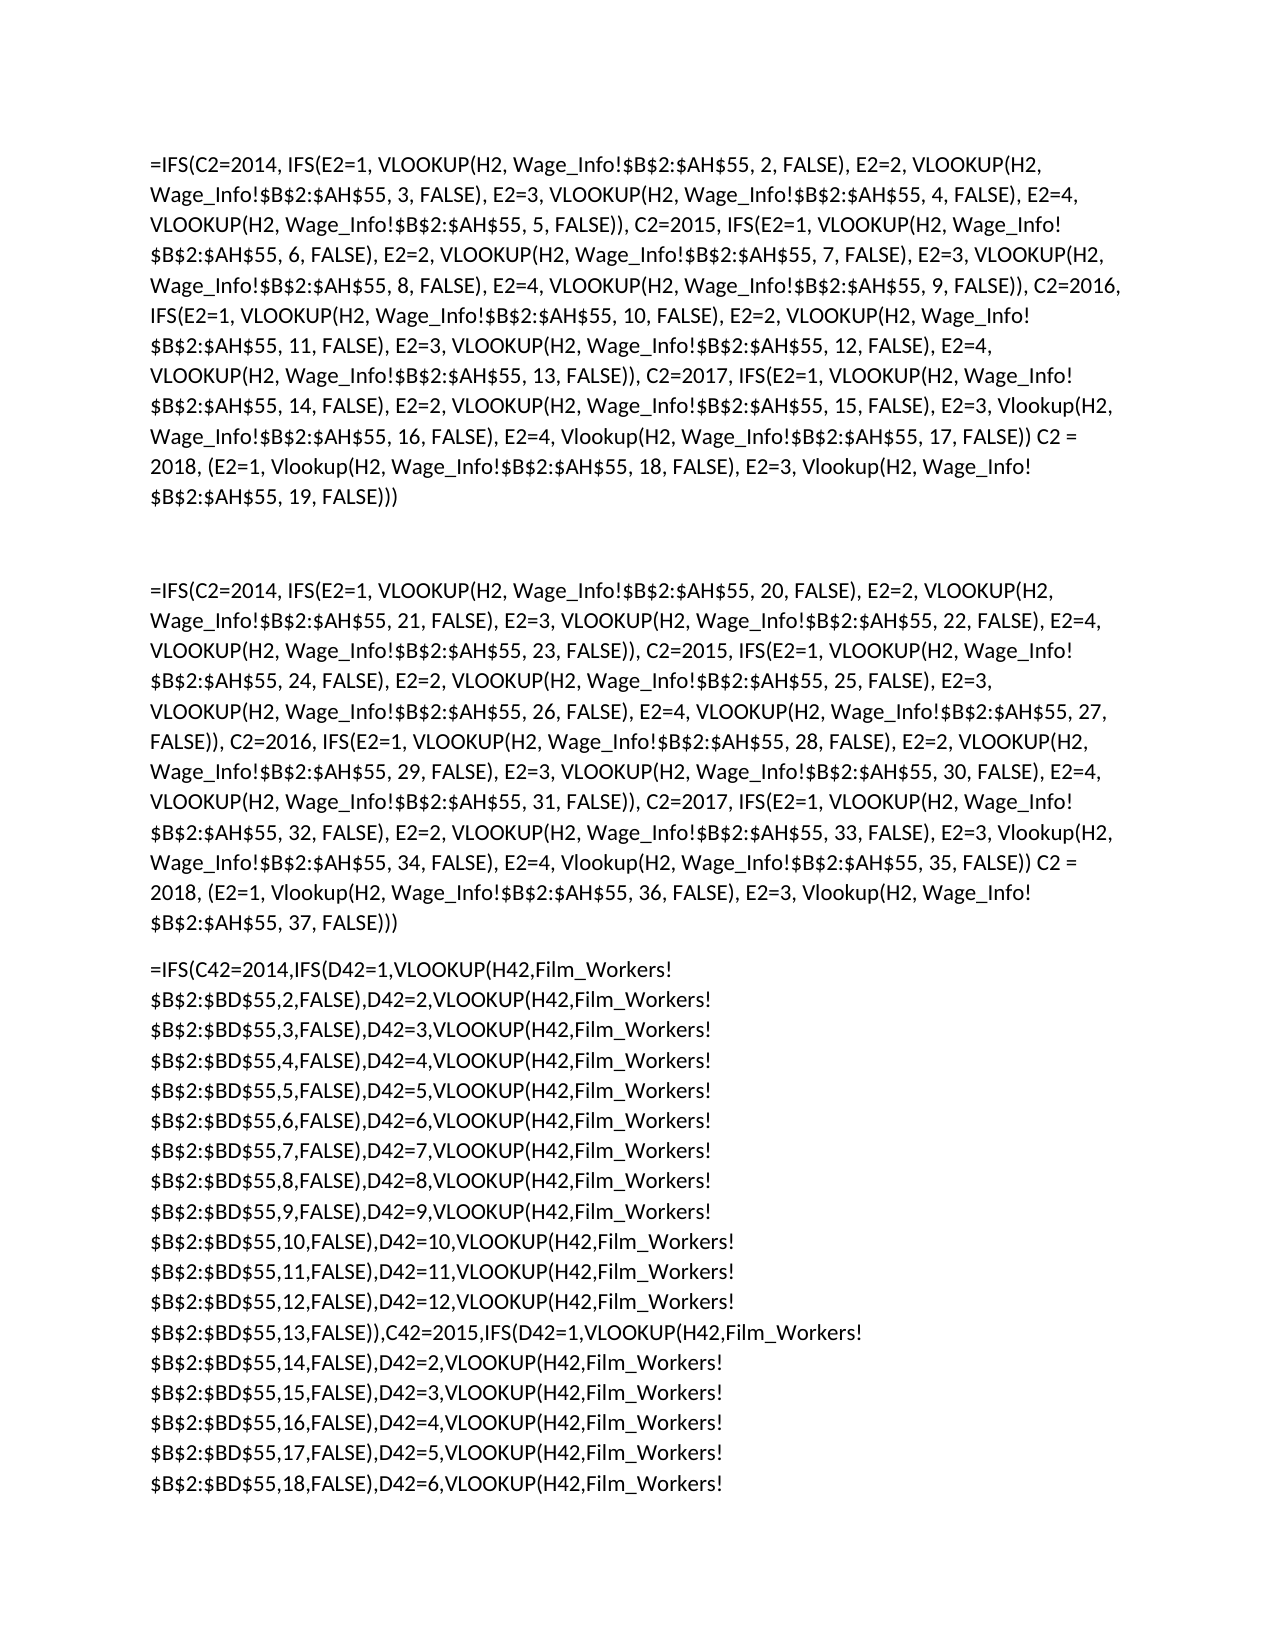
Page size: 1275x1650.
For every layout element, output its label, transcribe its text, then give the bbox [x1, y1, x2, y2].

text =IFS(C2=2014, IFS(E2=1, VLOOKUP(H2, Wage_Info!$B$2:$AH$55, 2, FALSE), E2=2, VLOOKUP(H2, Wage_Info!$B$2:$AH$55, 3, FALSE), E2=3, VLOOKUP(H2, Wage_Info!$B$2:$AH$55, 4, FALSE), E2=4, VLOOKUP(H2, Wage_Info!$B$2:$AH$55, 5, FALSE)), C2=2015, IFS(E2=1, VLOOKUP(H2, Wage_Info!$B$2:$AH$55, 6, FALSE), E2=2, VLOOKUP(H2, Wage_Info!$B$2:$AH$55, 7, FALSE), E2=3, VLOOKUP(H2, Wage_Info!$B$2:$AH$55, 8, FALSE), E2=4, VLOOKUP(H2, Wage_Info!$B$2:$AH$55, 9, FALSE)), C2=2016, IFS(E2=1, VLOOKUP(H2, Wage_Info!$B$2:$AH$55, 10, FALSE), E2=2, VLOOKUP(H2, Wage_Info!$B$2:$AH$55, 11, FALSE), E2=3, VLOOKUP(H2, Wage_Info!$B$2:$AH$55, 12, FALSE), E2=4, VLOOKUP(H2, Wage_Info!$B$2:$AH$55, 13, FALSE)), C2=2017, IFS(E2=1, VLOOKUP(H2, Wage_Info!$B$2:$AH$55, 14, FALSE), E2=2, VLOOKUP(H2, Wage_Info!$B$2:$AH$55, 15, FALSE), E2=3, Vlookup(H2, Wage_Info!$B$2:$AH$55, 16, FALSE), E2=4, Vlookup(H2, Wage_Info!$B$2:$AH$55, 17, FALSE)) C2 = 2018, (E2=1, Vlookup(H2, Wage_Info!$B$2:$AH$55, 18, FALSE), E2=3, Vlookup(H2, Wage_Info!$B$2:$AH$55, 19, FALSE))) [150, 150, 1125, 510]
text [150, 955, 1125, 1497]
text =IFS(C2=2014, IFS(E2=1, VLOOKUP(H2, Wage_Info!$B$2:$AH$55, 20, FALSE), E2=2, VLOOKUP(H2, Wage_Info!$B$2:$AH$55, 21, FALSE), E2=3, VLOOKUP(H2, Wage_Info!$B$2:$AH$55, 22, FALSE), E2=4, VLOOKUP(H2, Wage_Info!$B$2:$AH$55, 23, FALSE)), C2=2015, IFS(E2=1, VLOOKUP(H2, Wage_Info!$B$2:$AH$55, 24, FALSE), E2=2, VLOOKUP(H2, Wage_Info!$B$2:$AH$55, 25, FALSE), E2=3, VLOOKUP(H2, Wage_Info!$B$2:$AH$55, 26, FALSE), E2=4, VLOOKUP(H2, Wage_Info!$B$2:$AH$55, 27, FALSE)), C2=2016, IFS(E2=1, VLOOKUP(H2, Wage_Info!$B$2:$AH$55, 28, FALSE), E2=2, VLOOKUP(H2, Wage_Info!$B$2:$AH$55, 29, FALSE), E2=3, VLOOKUP(H2, Wage_Info!$B$2:$AH$55, 30, FALSE), E2=4, VLOOKUP(H2, Wage_Info!$B$2:$AH$55, 31, FALSE)), C2=2017, IFS(E2=1, VLOOKUP(H2, Wage_Info!$B$2:$AH$55, 32, FALSE), E2=2, VLOOKUP(H2, Wage_Info!$B$2:$AH$55, 33, FALSE), E2=3, Vlookup(H2, Wage_Info!$B$2:$AH$55, 34, FALSE), E2=4, Vlookup(H2, Wage_Info!$B$2:$AH$55, 35, FALSE)) C2 = 2018, (E2=1, Vlookup(H2, Wage_Info!$B$2:$AH$55, 36, FALSE), E2=3, Vlookup(H2, Wage_Info!$B$2:$AH$55, 37, FALSE))) [150, 576, 1125, 936]
